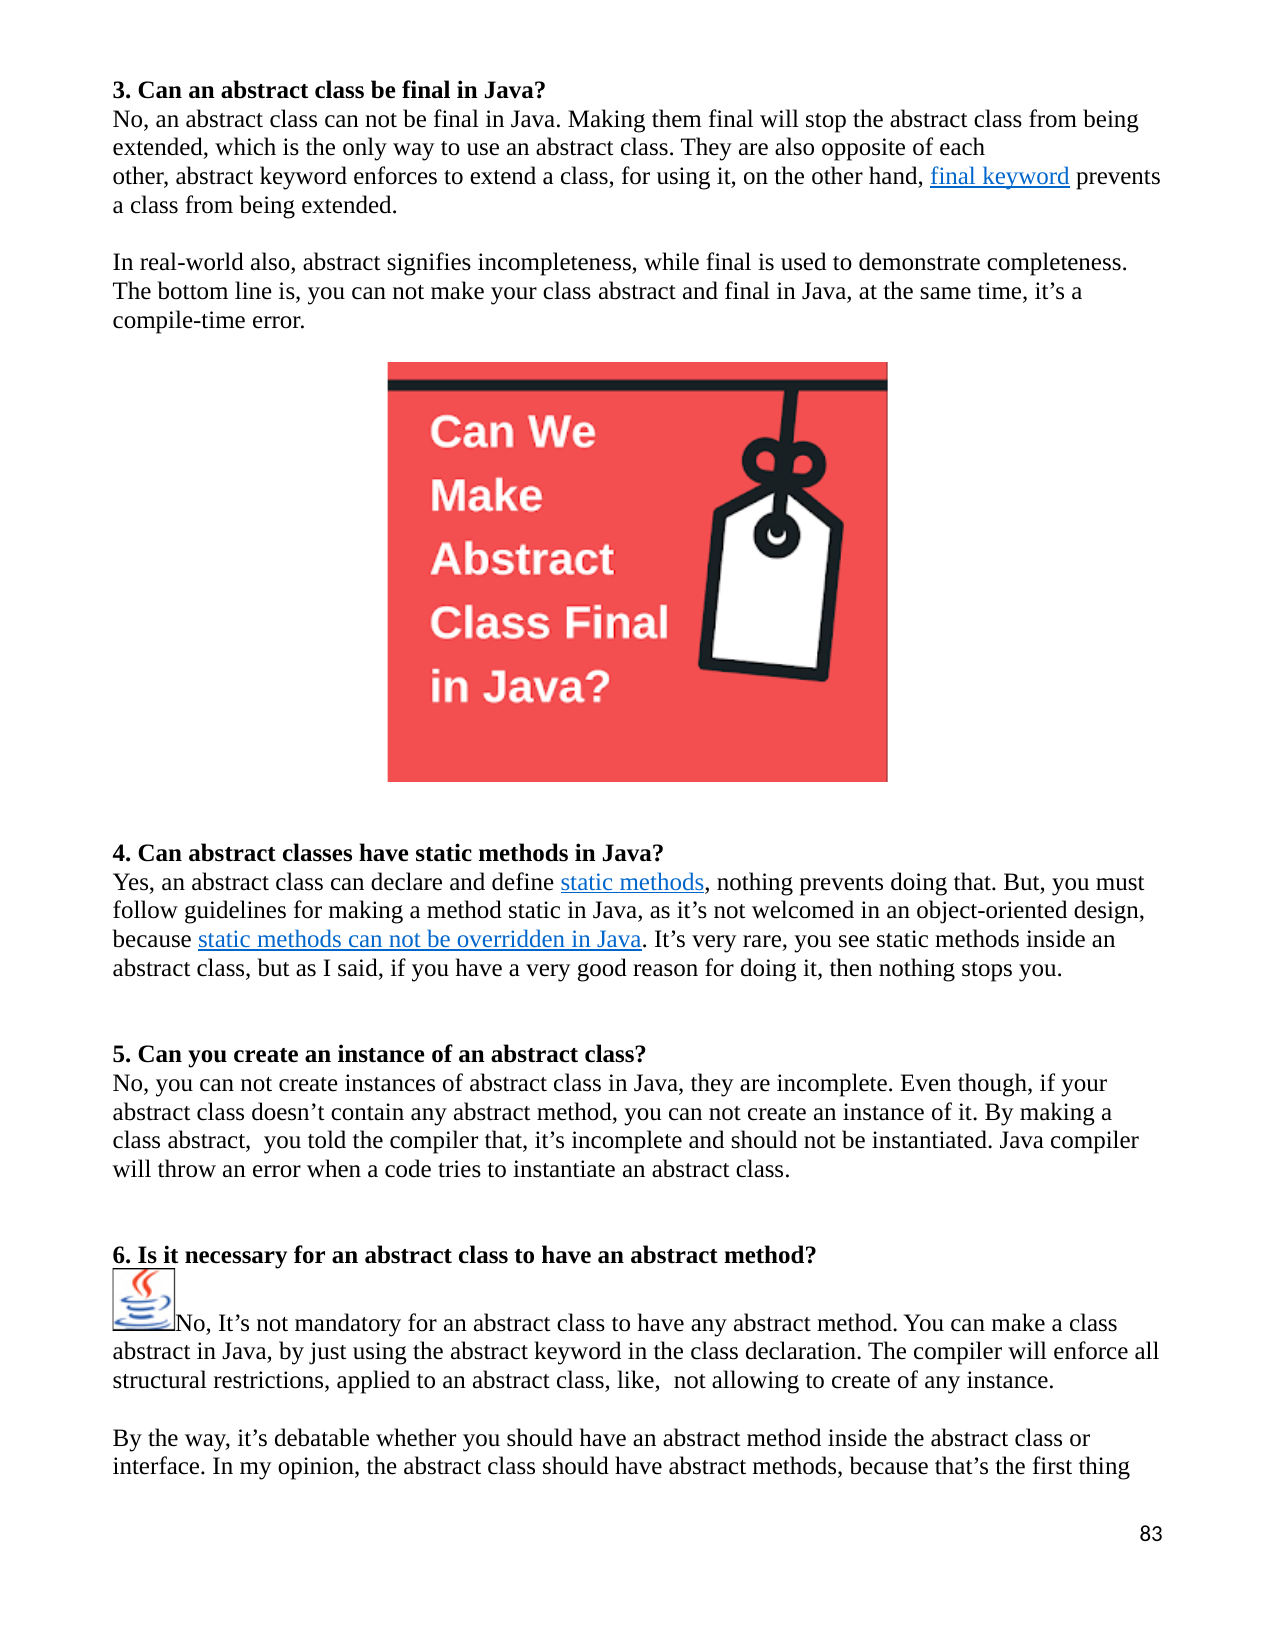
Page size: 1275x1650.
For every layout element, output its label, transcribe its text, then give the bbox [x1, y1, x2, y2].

subtitle 5. Can you create an instance of an abstract class? [112, 1039, 1162, 1068]
text Yes, an abstract class can declare and define static methods, nothing prevents doing that. But, you must follow guidelines for making a method static in Java, as it’s not welcomed in an object-oriented design, because static methods can not be overridden in Java. It’s very rare, you see static methods inside an abstract class, but as I said, if you have a very good reason for doing it, then nothing stops you. [112, 867, 1162, 982]
subtitle 6. Is it necessary for an abstract class to have an abstract method? [112, 1240, 1162, 1268]
text In real-world also, abstract signifies incompleteness, while final is used to demonstrate completeness. The bottom line is, you can not make your class abstract and final in Java, at the same time, it’s a compile-time error. [112, 247, 1162, 334]
subtitle 4. Can abstract classes have static methods in Java? [112, 838, 1162, 867]
picture [387, 362, 888, 782]
text No, you can not create instances of abstract class in Java, they are incomplete. Even though, if your abstract class doesn’t contain any abstract method, you can not create an instance of it. By making a class abstract, you told the compiler that, it’s incomplete and should not be instantiated. Java compiler will throw an error when a code tries to instantiate an abstract class. [112, 1068, 1162, 1183]
subtitle 3. Can an abstract class be final in Java? [112, 75, 1162, 104]
text No, an abstract class can not be final in Java. Making them final will stop the abstract class from being extended, which is the only way to use an abstract class. They are also opposite of each other, abstract keyword enforces to extend a class, for using it, on the other hand, final keyword prevents a class from being extended. [112, 104, 1162, 219]
text No, It’s not mandatory for an abstract class to have any abstract method. You can make a class abstract in Java, by just using the abstract keyword in the class declaration. The compiler will enforce all structural restrictions, applied to an abstract class, like, not allowing to create of any instance. [112, 1268, 1162, 1394]
picture [112, 1268, 175, 1331]
